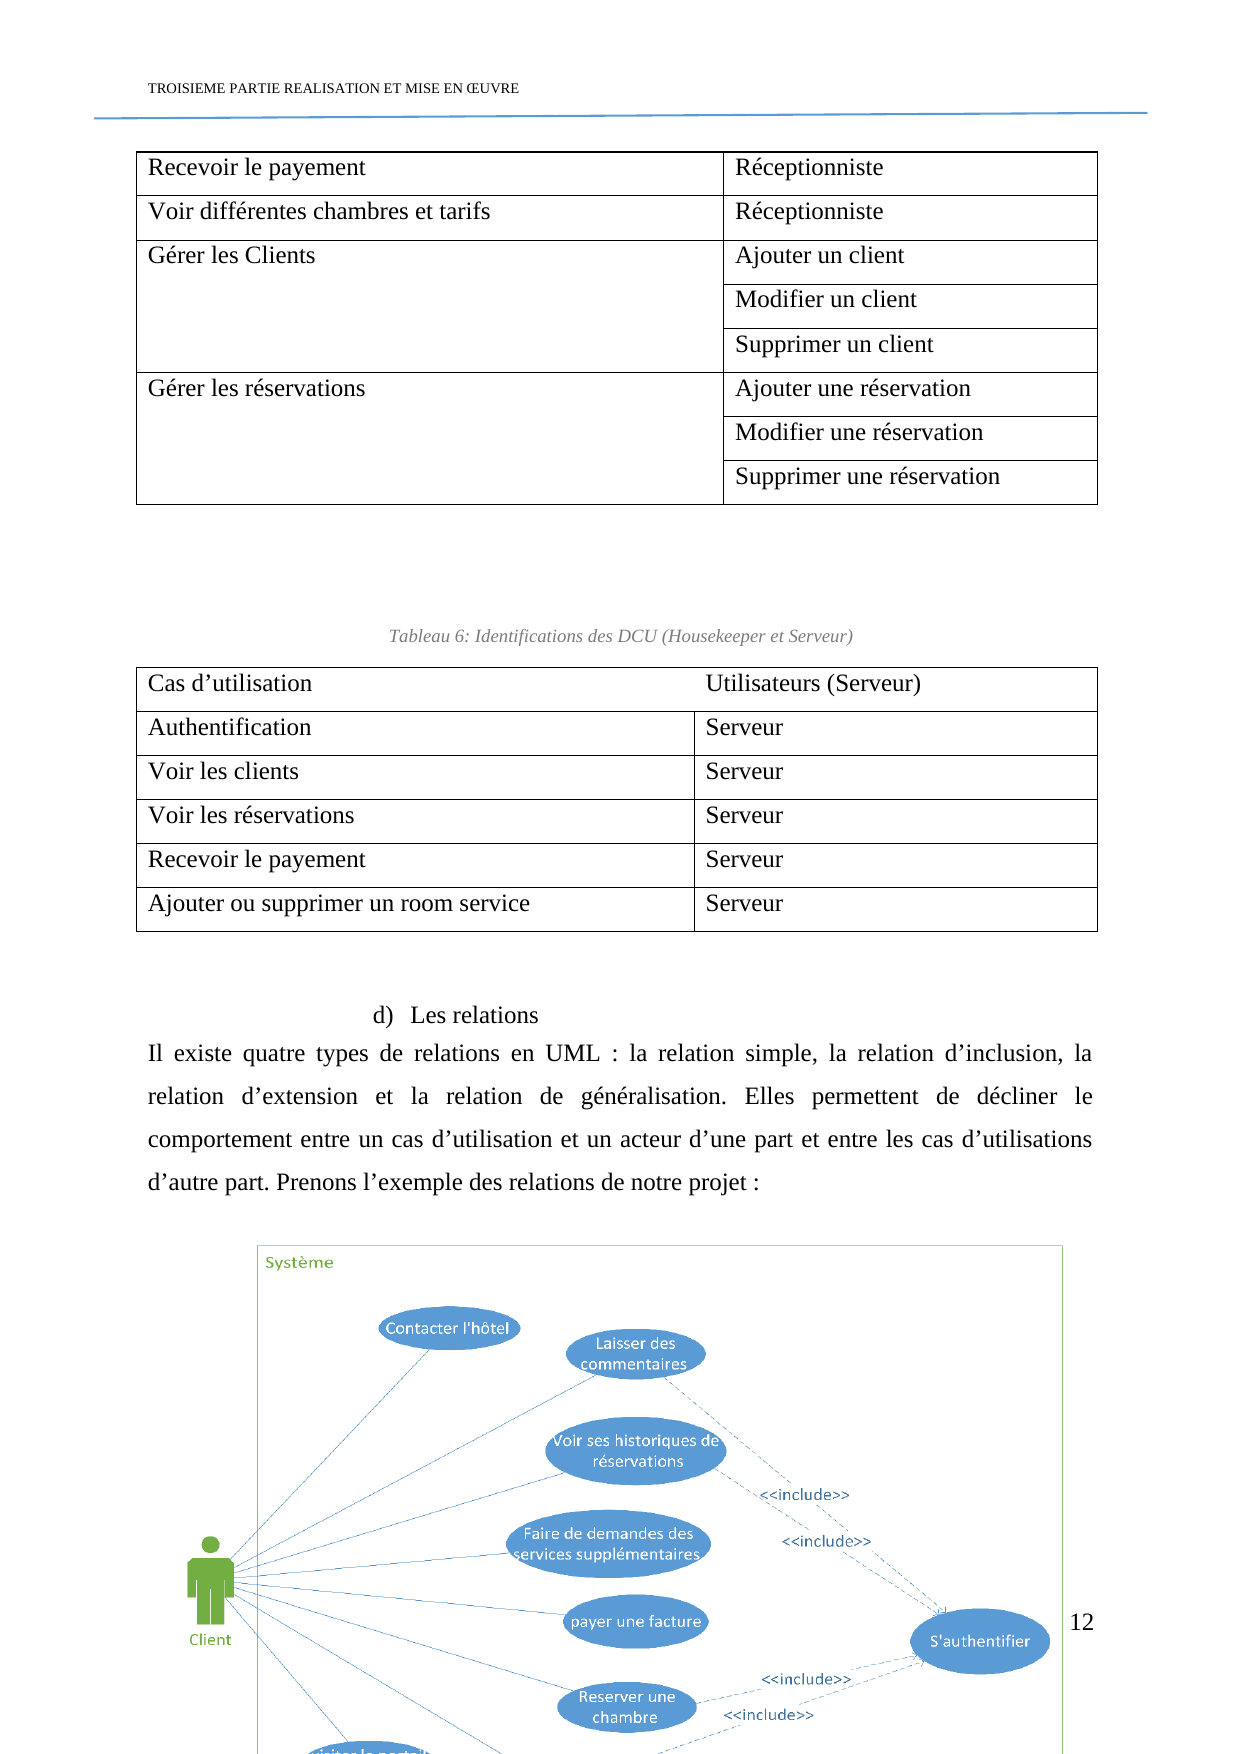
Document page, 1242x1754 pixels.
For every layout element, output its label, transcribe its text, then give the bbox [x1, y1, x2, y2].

table_cell Gérer les réservations [137, 373, 723, 504]
table_cell Modifier une réservation [724, 417, 1097, 460]
table_cell Serveur [695, 888, 1097, 931]
subtitle Les relations [373, 1000, 1094, 1029]
text Il existe quatre types de relations en UML : la relation simple, la relation d’inclusion, la relation d’extension et la relation de généralisation. Elles permettent de décliner le comportement entre un cas d’utilisation et un acteur d’une part et entre les cas d’utilisations d’autre part. Prenons l’exemple des relations de notre projet : [148, 1038, 1094, 1196]
table_cell Ajouter un client [724, 241, 1097, 283]
table_header Cas d’utilisation [137, 668, 694, 711]
table_cell Serveur [695, 800, 1097, 843]
table_cell Serveur [695, 844, 1097, 887]
table_cell Supprimer une réservation [724, 461, 1097, 504]
table_cell Modifier un client [724, 285, 1097, 328]
table_cell Authentification [137, 712, 694, 755]
table_cell Serveur [695, 756, 1097, 799]
table_cell Ajouter une réservation [724, 373, 1097, 416]
table_cell Réceptionniste [724, 153, 1097, 195]
table_cell Réceptionniste [724, 196, 1097, 239]
table_cell Gérer les Clients [137, 241, 723, 372]
table_cell Voir les réservations [137, 800, 694, 843]
table_cell Recevoir le payement [137, 844, 694, 887]
table_cell Serveur [695, 712, 1097, 755]
table_cell Supprimer un client [724, 329, 1097, 372]
table_header Utilisateurs (Serveur) [694, 668, 1097, 711]
table_cell Voir les clients [137, 756, 694, 799]
table_cell Voir différentes chambres et tarifs [137, 196, 723, 239]
text Tableau 6: Identifications des DCU (Housekeeper et Serveur) [148, 624, 1094, 646]
table_cell Recevoir le payement [137, 153, 723, 195]
table_cell Ajouter ou supprimer un room service [137, 888, 694, 931]
picture [173, 1239, 1069, 1754]
